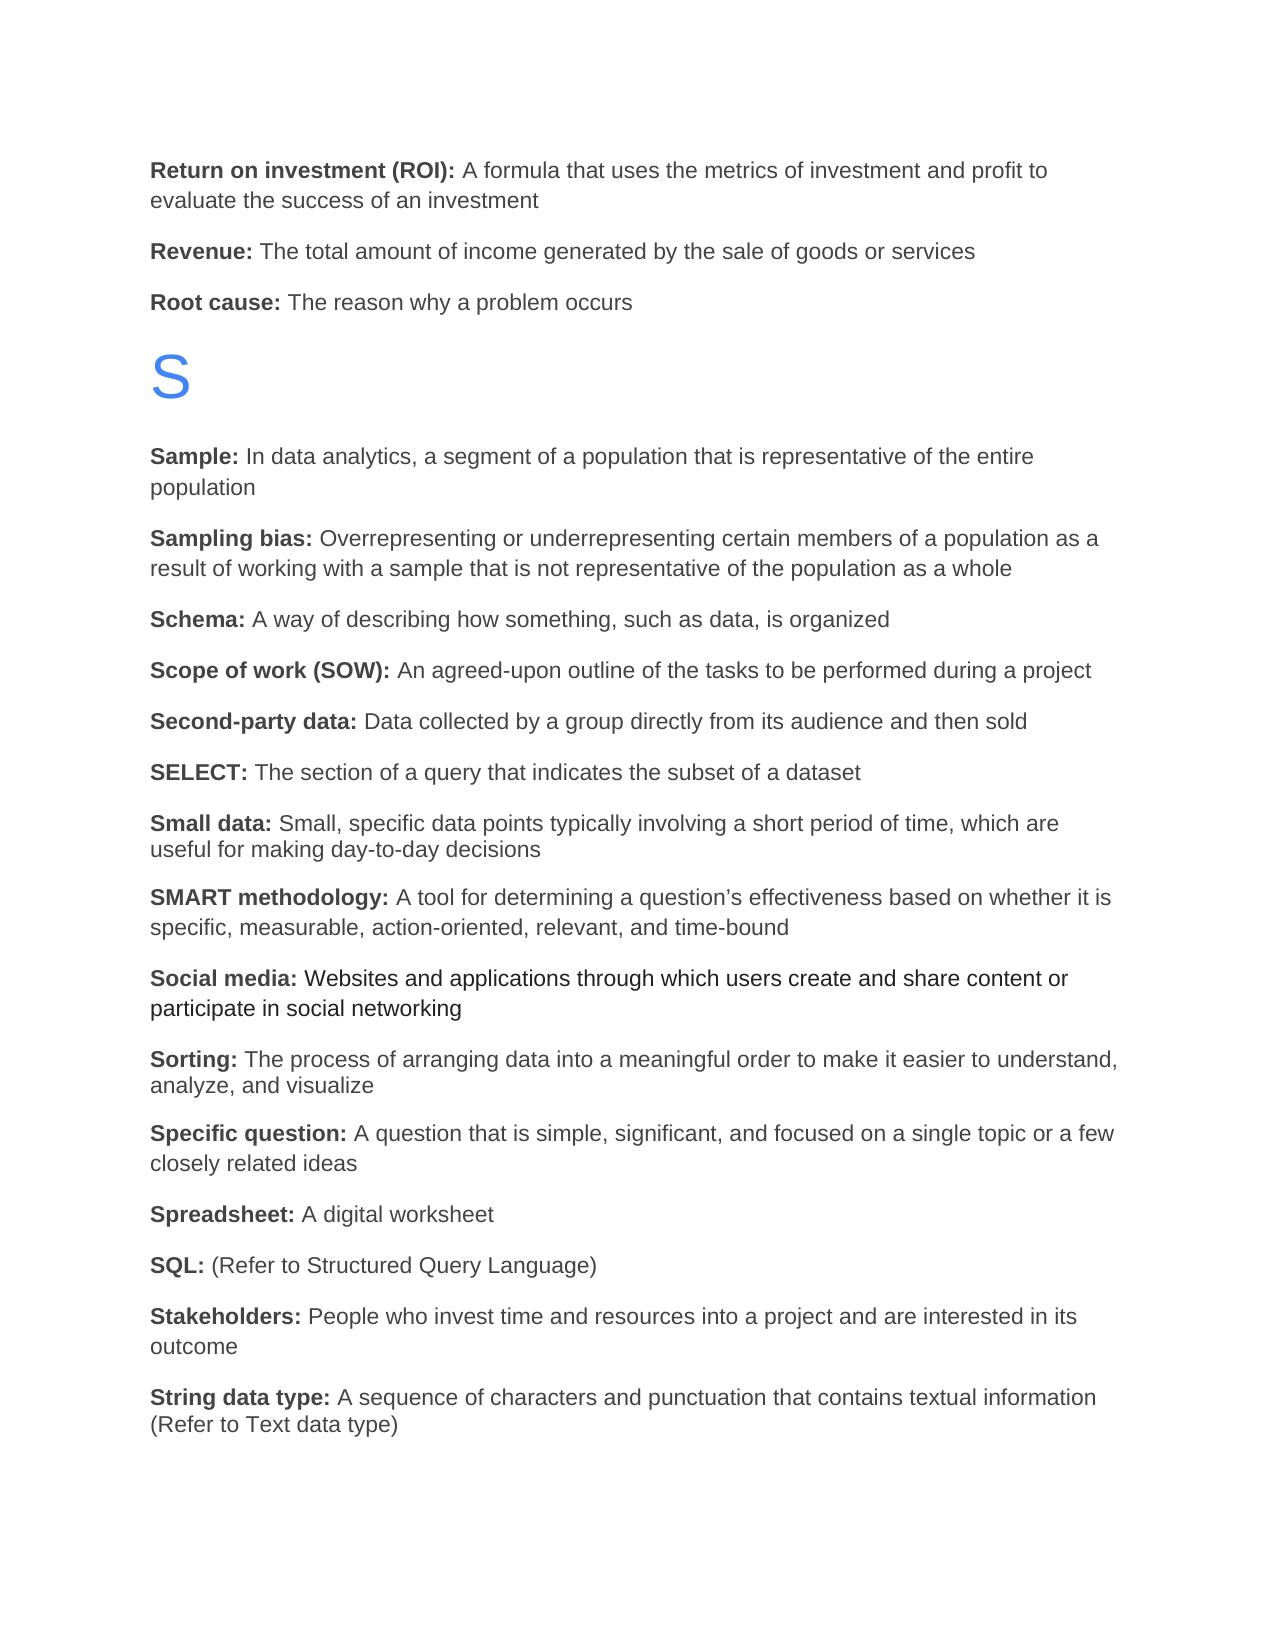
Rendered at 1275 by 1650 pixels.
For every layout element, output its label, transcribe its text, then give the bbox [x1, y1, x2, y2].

text SELECT: The section of a query that indicates the subset of a dataset [150, 759, 1125, 785]
text Small data: Small, specific data points typically involving a short period of time, which are useful for making day-to-day decisions [150, 810, 1125, 863]
text S [150, 340, 1125, 412]
text Sample: In data analytics, a segment of a population that is representative of the entire population [150, 443, 1125, 500]
text Specific question: A question that is simple, significant, and focused on a single topic or a few closely related ideas [150, 1119, 1125, 1176]
text Sorting: The process of arranging data into a meaningful order to make it easier to understand, analyze, and visualize [150, 1046, 1125, 1099]
text SMART methodology: A tool for determining a question’s effectiveness based on whether it is specific, measurable, action-oriented, relevant, and time-bound [150, 883, 1125, 940]
text Root cause: The reason why a problem occurs [150, 289, 1125, 315]
text Scope of work (SOW): An agreed-upon outline of the tasks to be performed during a project [150, 657, 1125, 683]
text String data type: A sequence of characters and punctuation that contains textual information (Refer to Text data type) [150, 1384, 1125, 1437]
text Spreadsheet: A digital worksheet [150, 1201, 1125, 1227]
text Second-party data: Data collected by a group directly from its audience and then sold [150, 708, 1125, 734]
text Schema: A way of describing how something, such as data, is organized [150, 606, 1125, 632]
text Stakeholders: People who invest time and resources into a project and are interested in its outcome [150, 1303, 1125, 1359]
text Return on investment (ROI): A formula that uses the metrics of investment and profit to evaluate the success of an investment [150, 157, 1125, 213]
text SQL: (Refer to Structured Query Language) [150, 1252, 1125, 1278]
text Social media: Websites and applications through which users create and share content or participate in social networking [150, 965, 1125, 1021]
text Revenue: The total amount of income generated by the sale of goods or services [150, 238, 1125, 264]
text Sampling bias: Overrepresenting or underrepresenting certain members of a population as a result of working with a sample that is not representative of the population as a whole [150, 524, 1125, 581]
